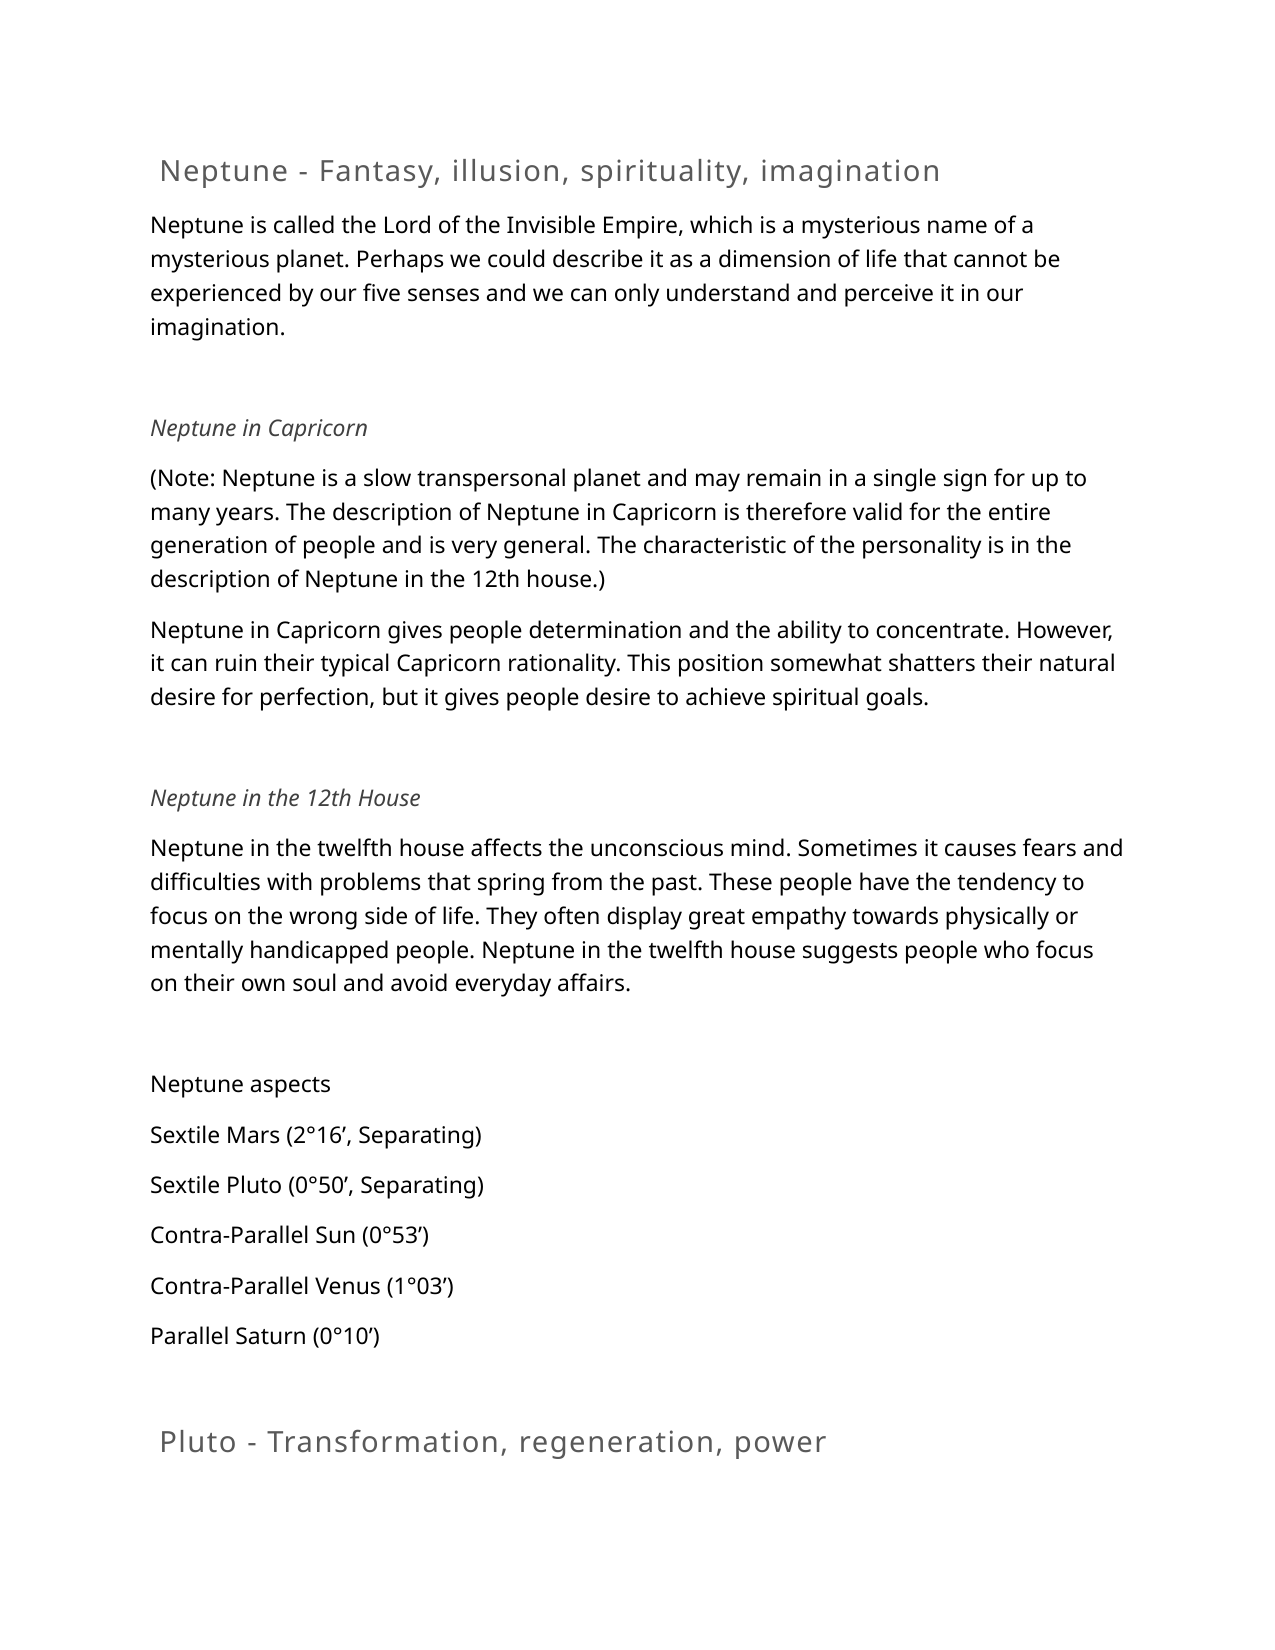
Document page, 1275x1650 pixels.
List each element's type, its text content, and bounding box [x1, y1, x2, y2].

text Sextile Pluto (0°50’, Separating) [150, 1169, 1125, 1200]
text Neptune in Capricorn [150, 412, 1125, 443]
text Neptune in the twelfth house affects the unconscious mind. Sometimes it causes fears and difficulties with problems that spring from the past. These people have the tendency to focus on the wrong side of life. They often display great empathy towards physically or mentally handicapped people. Neptune in the twelfth house suggests people who focus on their own soul and avoid everyday affairs. [150, 832, 1125, 999]
text Neptune is called the Lord of the Invisible Empire, which is a mysterious name of a mysterious planet. Perhaps we could describe it as a dimension of life that cannot be experienced by our five senses and we can only understand and perceive it in our imagination. [150, 209, 1125, 342]
text Sextile Mars (2°16’, Separating) [150, 1119, 1125, 1150]
text Contra-Parallel Venus (1°03’) [150, 1270, 1125, 1301]
subtitle Pluto - Transformation, regeneration, power [150, 1421, 1125, 1461]
text Neptune aspects [150, 1068, 1125, 1099]
subtitle Neptune - Fantasy, illusion, spirituality, imagination [150, 150, 1125, 190]
text Neptune in the 12th House [150, 782, 1125, 813]
text Contra-Parallel Sun (0°53’) [150, 1219, 1125, 1251]
text Parallel Saturn (0°10’) [150, 1320, 1125, 1352]
text Neptune in Capricorn gives people determination and the ability to concentrate. However, it can ruin their typical Capricorn rationality. This position somewhat shatters their natural desire for perfection, but it gives people desire to achieve spiritual goals. [150, 614, 1125, 712]
text (Note: Neptune is a slow transpersonal planet and may remain in a single sign for up to many years. The description of Neptune in Capricorn is therefore valid for the entire generation of people and is very general. The characteristic of the personality is in the description of Neptune in the 12th house.) [150, 462, 1125, 594]
